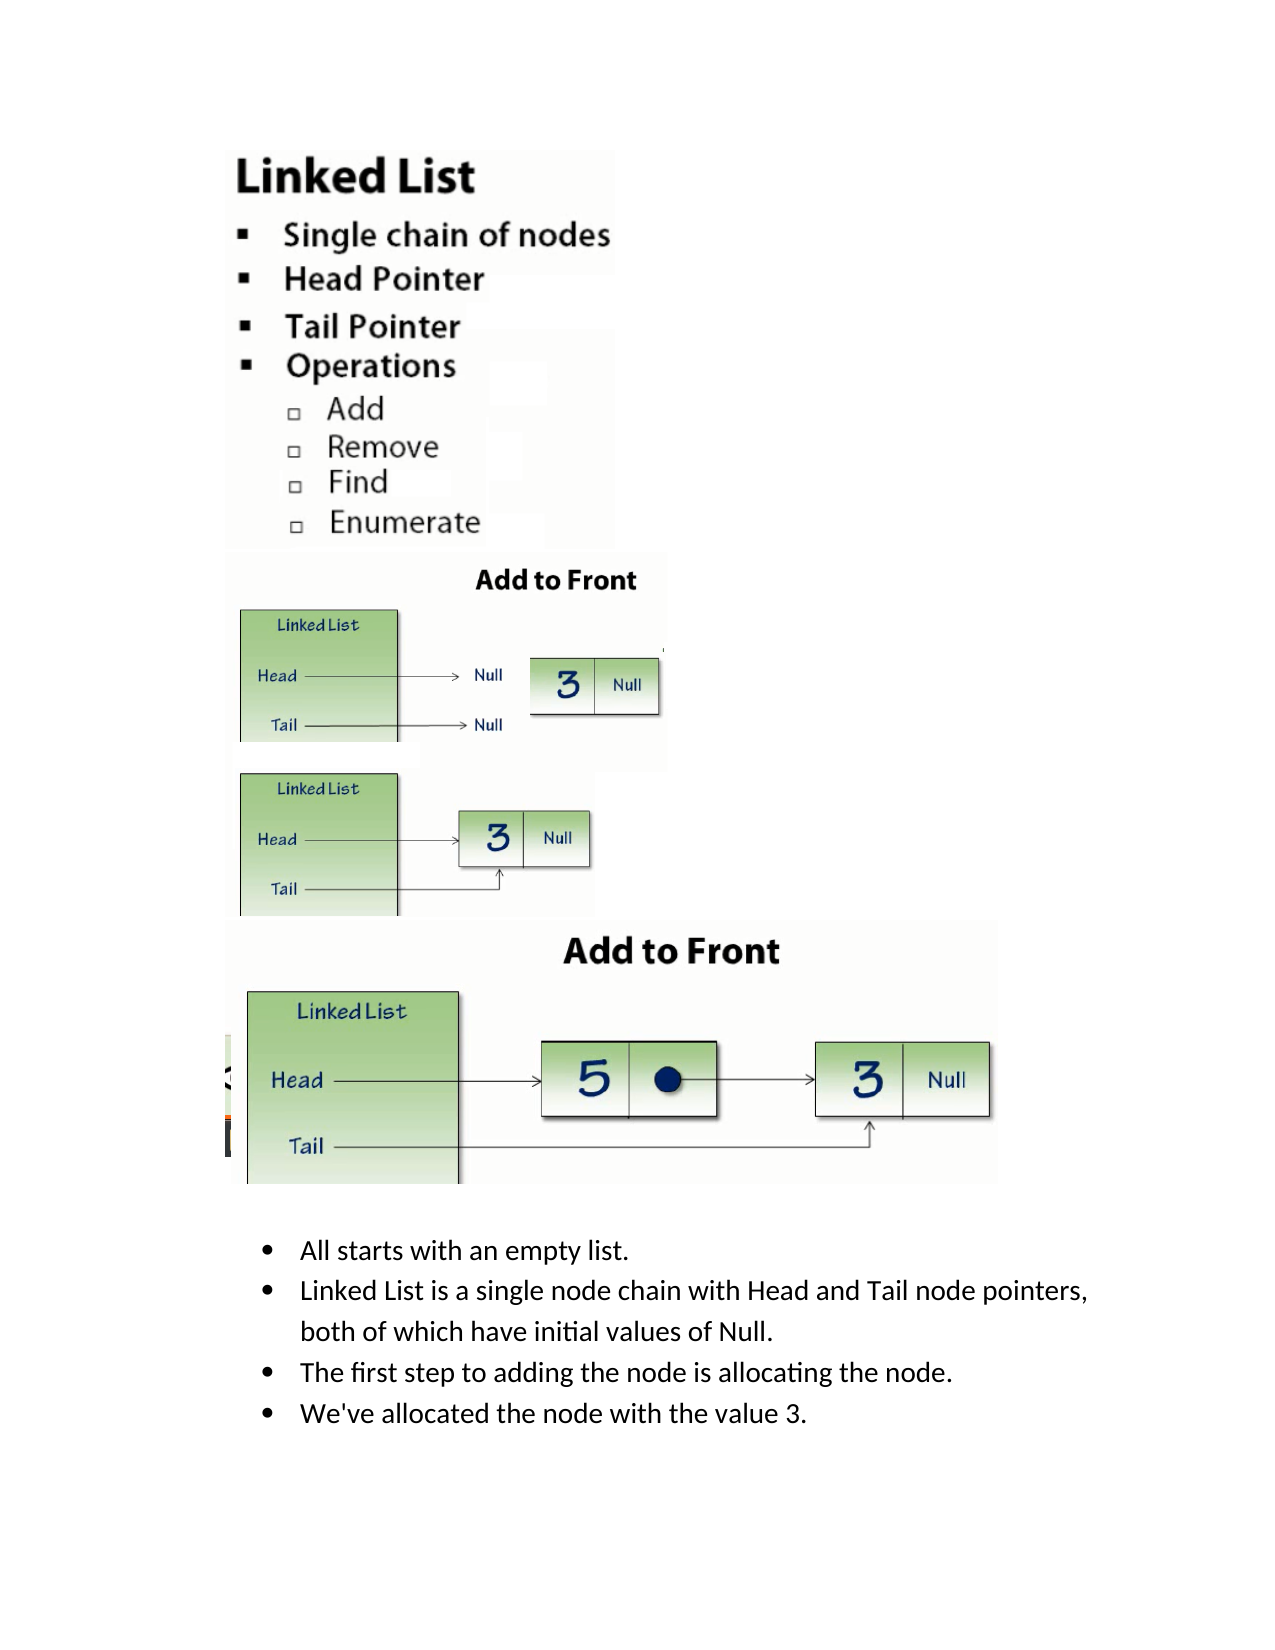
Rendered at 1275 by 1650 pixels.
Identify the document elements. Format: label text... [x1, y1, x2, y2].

list The first step to adding the node is allocating the node. [262, 1354, 1125, 1390]
list All starts with an empty list. [262, 1232, 1125, 1267]
list We've allocated the node with the value 3. [262, 1395, 1125, 1431]
picture [225, 920, 999, 1187]
picture [225, 150, 615, 549]
picture [225, 552, 668, 917]
list Linked List is a single node chain with Head and Tail node pointers, both of which have initial values of Null. [262, 1272, 1125, 1349]
